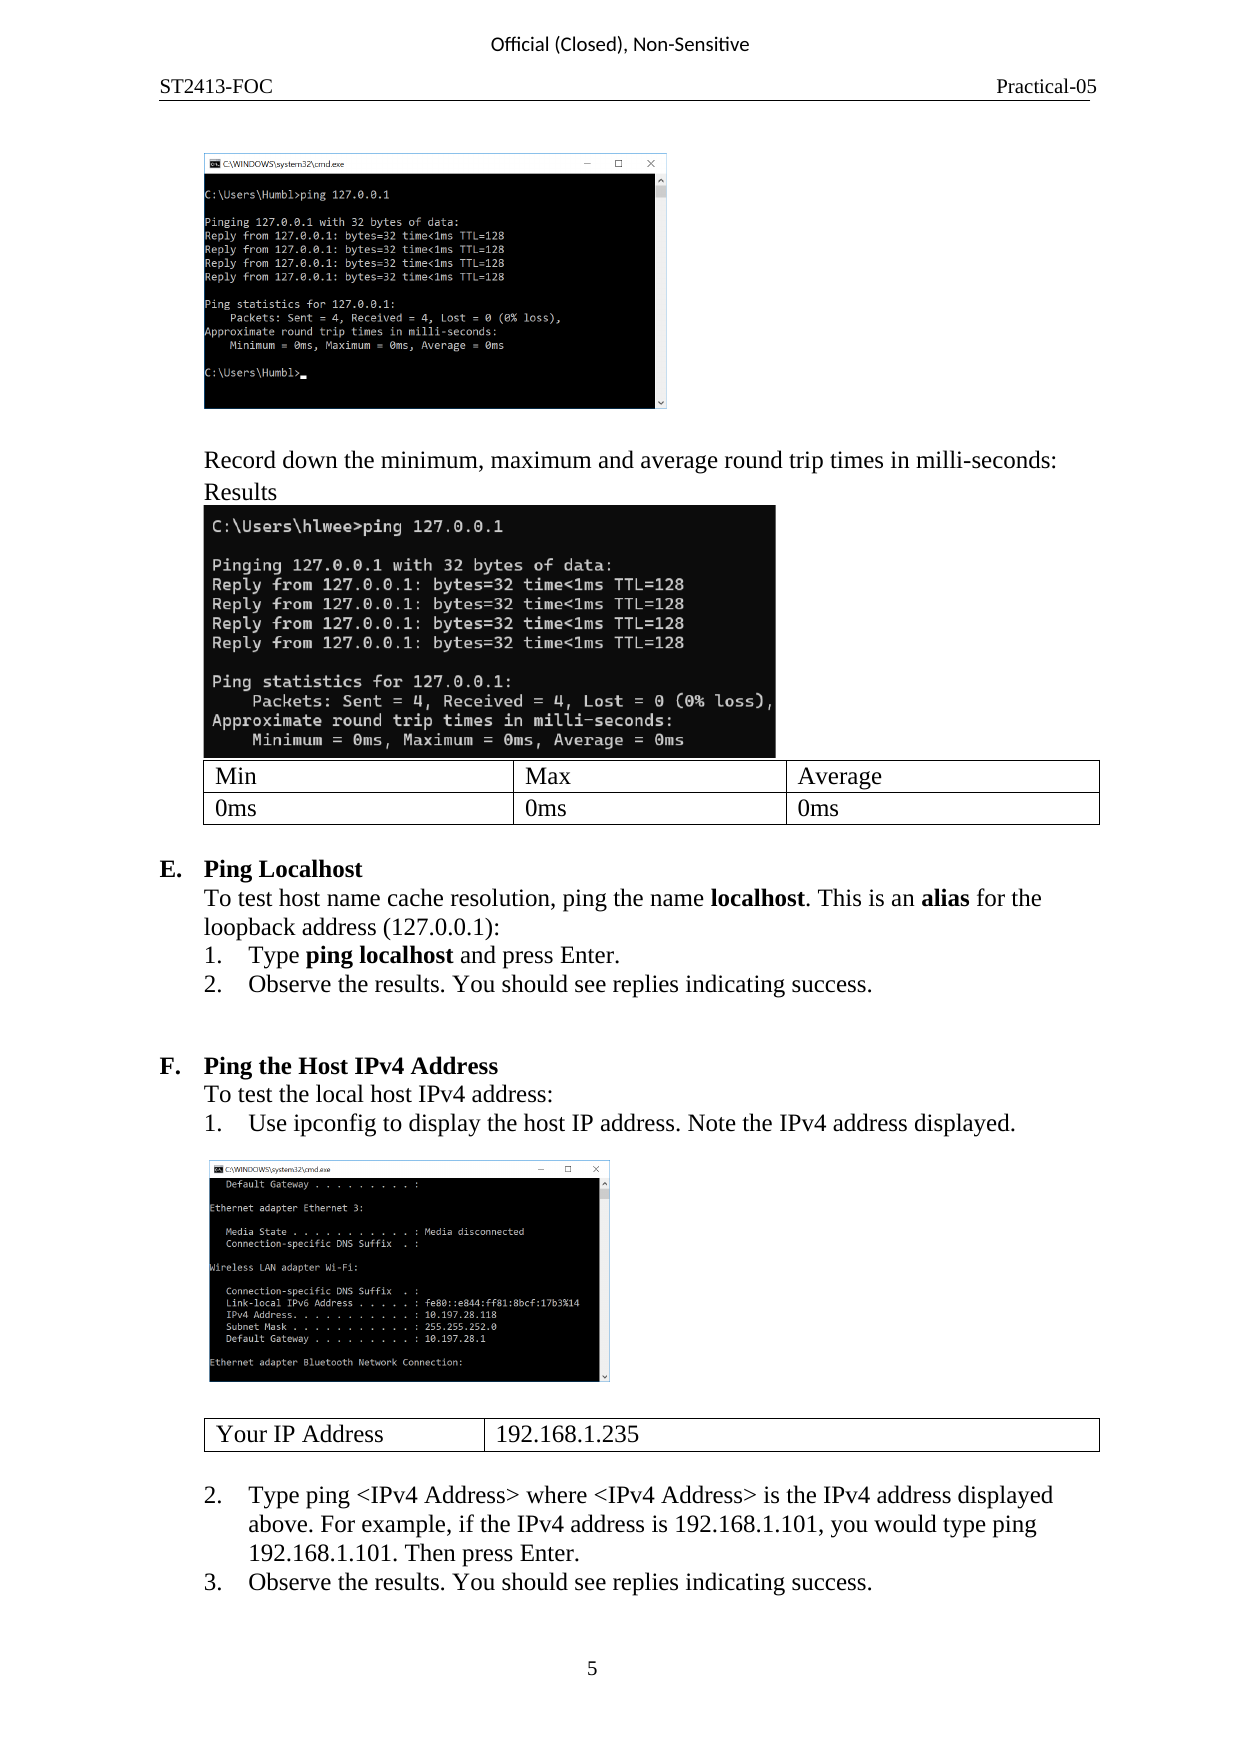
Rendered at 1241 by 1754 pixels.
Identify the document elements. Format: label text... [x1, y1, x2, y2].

picture [203, 505, 776, 758]
table_header Average [787, 761, 1099, 792]
list Type ping <IPv4 Address> where <IPv4 Address> is the IPv4 address displayed above. For example, if the IPv4 address is 192.168.1.101, you would type ping 192.168.1.101. Then press Enter. [204, 1480, 1090, 1567]
table_header Min [204, 761, 513, 792]
table_header Your IP Address [205, 1419, 484, 1451]
text F. Ping the Host IPv4 Address [159, 1051, 1090, 1079]
text Record down the minimum, maximum and average round trip times in milli-seconds: [204, 446, 1090, 474]
text To test the local host IPv4 address: [204, 1079, 1090, 1108]
table_cell 0ms [204, 793, 513, 824]
table_cell 0ms [514, 793, 786, 824]
list Observe the results. You should see replies indicating success. [204, 1567, 1090, 1595]
list Type ping localhost and press Enter. [204, 940, 1090, 969]
table_cell 0ms [787, 793, 1099, 824]
text E. Ping Localhost [159, 854, 1090, 883]
text To test host name cache resolution, ping the name localhost. This is an alias for the loopback address (127.0.0.1): [204, 883, 1090, 940]
list Observe the results. You should see replies indicating success. [204, 969, 1090, 998]
table_header Max [514, 761, 786, 792]
list Use ipconfig to display the host IP address. Note the IPv4 address displayed. [204, 1108, 1090, 1137]
picture [209, 1160, 610, 1382]
picture [204, 153, 667, 409]
table_header 192.168.1.235 [485, 1419, 1099, 1451]
